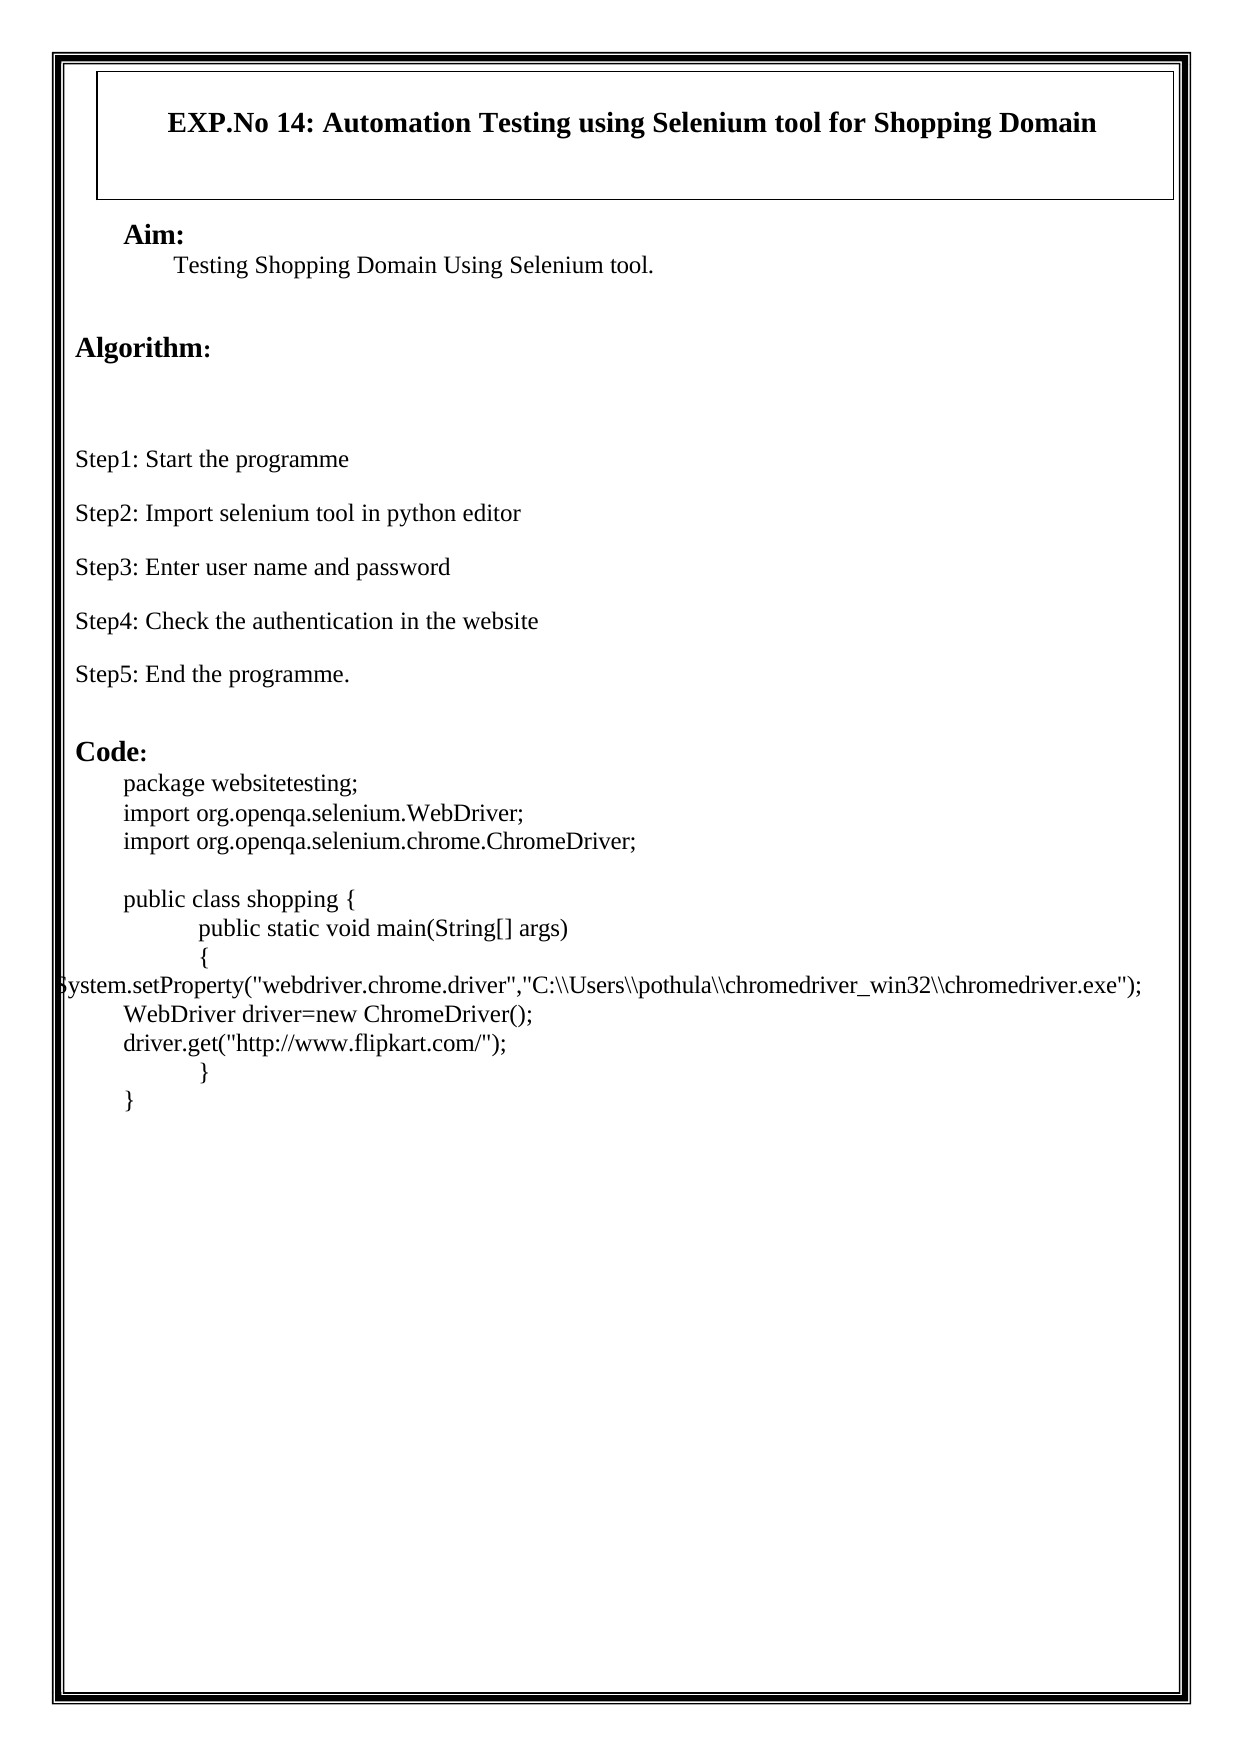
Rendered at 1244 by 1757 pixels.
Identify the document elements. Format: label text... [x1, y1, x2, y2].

text package websitetesting; [123, 769, 1214, 797]
text } [198, 1057, 1214, 1086]
text } [123, 1086, 1214, 1114]
subtitle Code: [75, 735, 1214, 769]
text System.setProperty("webdriver.chrome.driver","C:\\Users\\pothula\\chromedriver_win32\\chromedriver.exe"); WebDriver driver=new ChromeDriver(); [54, 971, 1214, 1028]
subtitle Aim: [123, 218, 1214, 251]
text Step1: Start the programme [75, 444, 1214, 472]
text import org.openqa.selenium.WebDriver; [123, 798, 1214, 826]
text { [198, 942, 1214, 971]
text public static void main(String[] args) [198, 913, 1214, 942]
text Step2: Import selenium tool in python editor Step3: Enter user name and password [75, 498, 533, 581]
text driver.get("http://www.flipkart.com/"); [123, 1028, 1214, 1057]
text Testing Shopping Domain Using Selenium tool. [173, 251, 1214, 280]
text Step4: Check the authentication in the website Step5: End the programme. [75, 606, 597, 688]
text public class shopping { [123, 884, 1214, 913]
subtitle Algorithm: [75, 331, 1214, 364]
text import org.openqa.selenium.chrome.ChromeDriver; [123, 826, 1214, 855]
